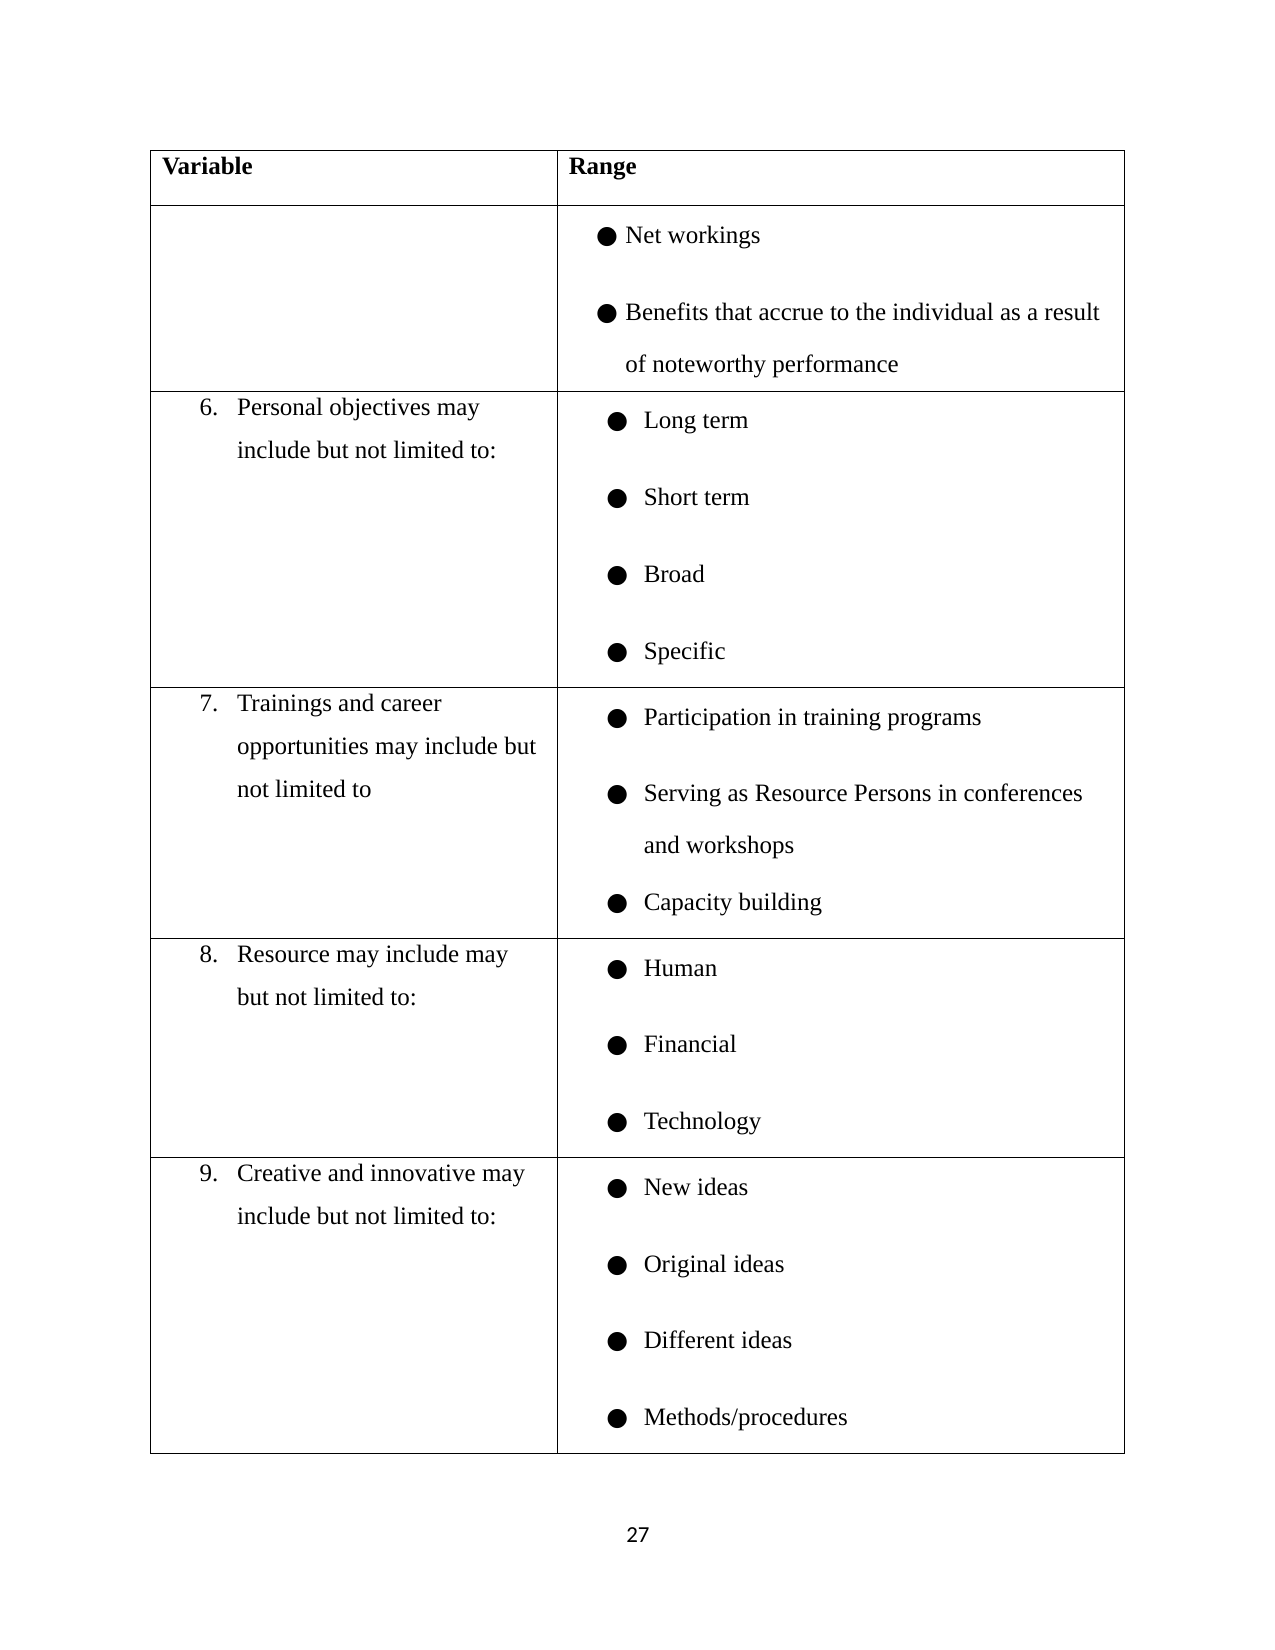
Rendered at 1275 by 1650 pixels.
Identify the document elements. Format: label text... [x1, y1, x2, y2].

table_header Range [558, 151, 1124, 205]
table_cell Participation in training programs Serving as Resource Persons in conferences and workshops Capacity building [558, 688, 1124, 938]
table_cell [558, 1158, 1124, 1453]
table_cell Long term Short term Broad Specific [558, 392, 1124, 687]
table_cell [558, 206, 1124, 391]
table_cell Resource may include may but not limited to: [151, 939, 557, 1157]
table_cell Trainings and career opportunities may include but not limited to [151, 688, 557, 938]
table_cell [151, 206, 557, 391]
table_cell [151, 1158, 557, 1453]
table_header Variable [151, 151, 557, 205]
table_cell Personal objectives may include but not limited to: [151, 392, 557, 687]
table_cell Human Financial Technology [558, 939, 1124, 1157]
